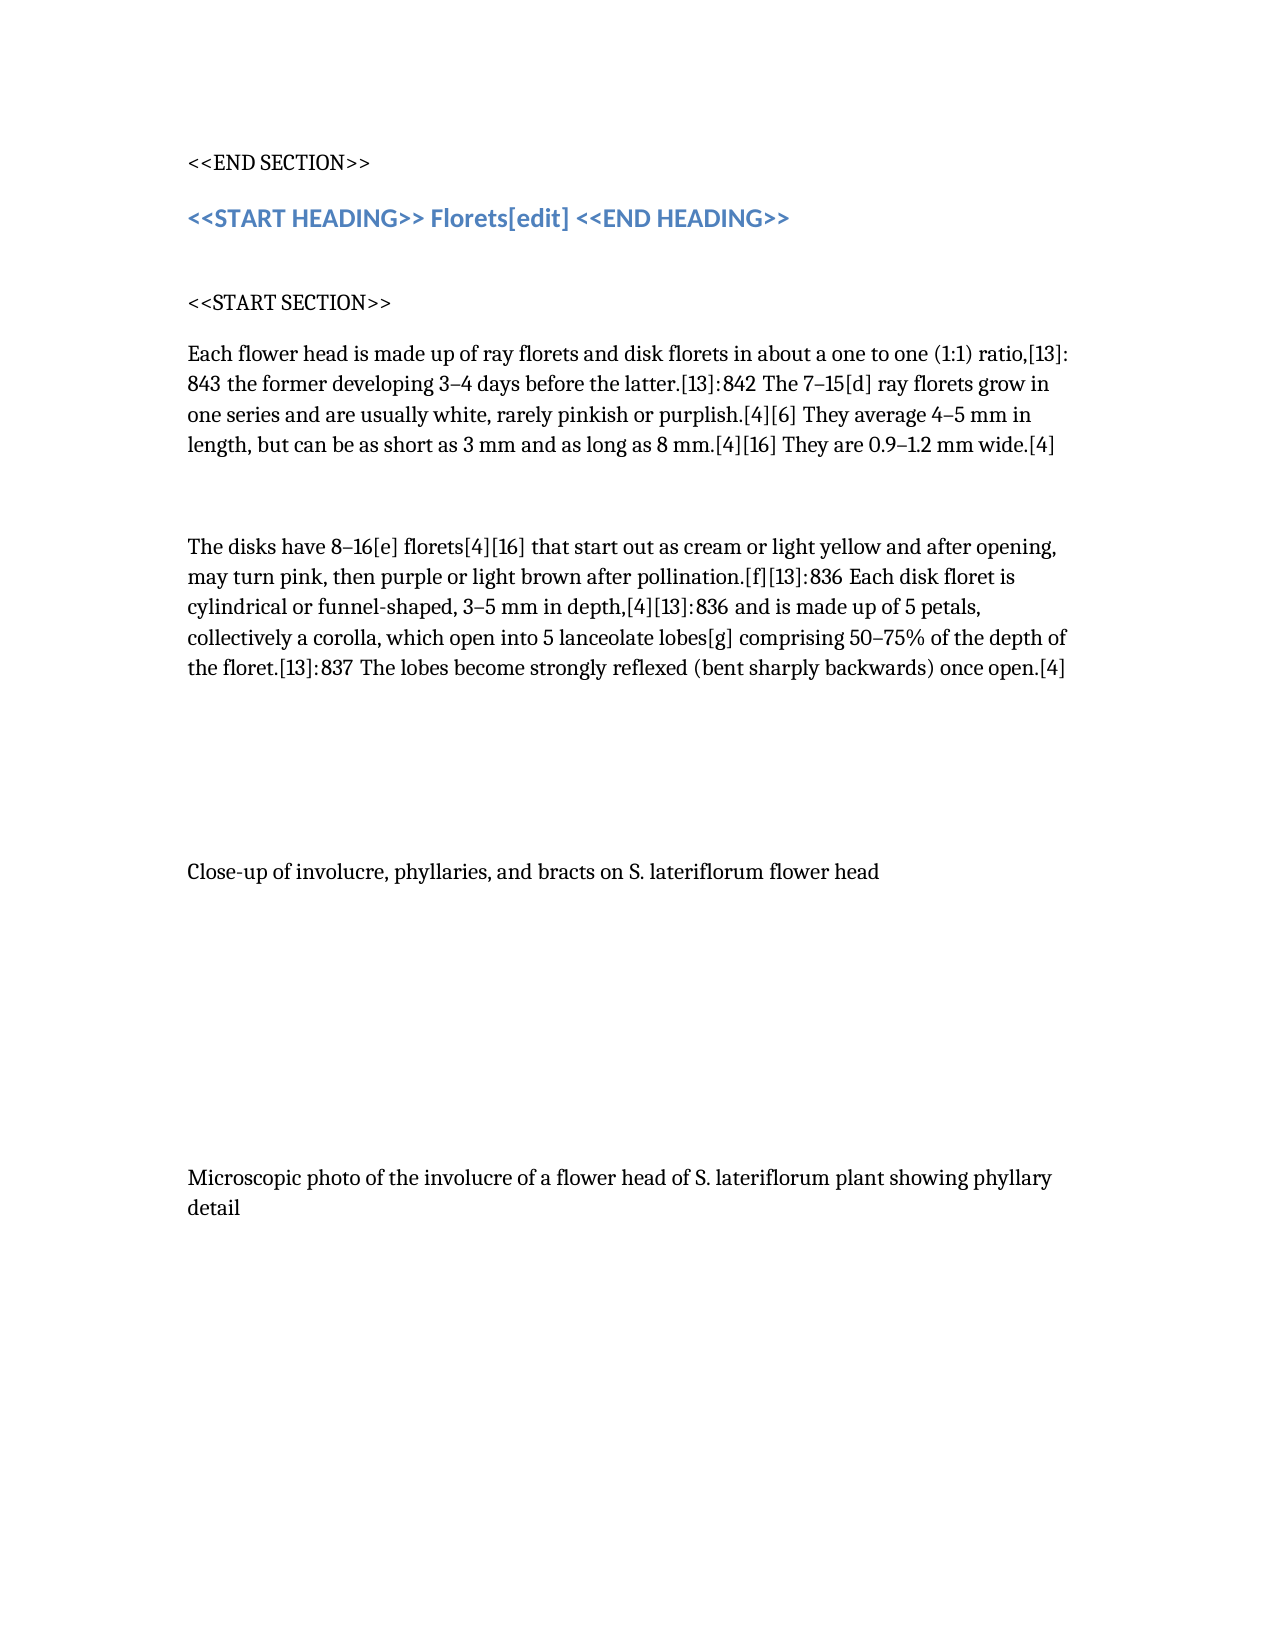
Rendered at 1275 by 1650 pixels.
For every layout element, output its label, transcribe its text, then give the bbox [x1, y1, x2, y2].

text <<START SECTION>> [187, 290, 1087, 316]
text Close-up of involucre, phyllaries, and bracts on S. lateriflorum flower head [187, 859, 1087, 885]
subtitle <<START HEADING>> Florets[edit] <<END HEADING>> [187, 201, 1087, 234]
text <<END SECTION>> [187, 150, 1087, 176]
text Each flower head is made up of ray florets and disk florets in about a one to one (1:1) ratio,[13]: 843 the former developing 3–4 days before the latter.[13]: 842 The 7–15[d] ray florets grow in one series and are usually white, rarely pinkish or purplish.[4][6] They average 4–5 mm in length, but can be as short as 3 mm and as long as 8 mm.[4][16] They are 0.9–1.2 mm wide.[4] [187, 341, 1087, 458]
text Microscopic photo of the involucre of a flower head of S. lateriflorum plant showing phyllary detail [187, 1165, 1087, 1222]
text The disks have 8–16[e] florets[4][16] that start out as cream or light yellow and after opening, may turn pink, then purple or light brown after pollination.[f][13]: 836 Each disk floret is cylindrical or funnel-shaped, 3–5 mm in depth,[4][13]: 836 and is made up of 5 petals, collectively a corolla, which open into 5 lanceolate lobes[g] comprising 50–75% of the depth of the floret.[13]: 837 The lobes become strongly reflexed (bent sharply backwards) once open.[4] [187, 534, 1087, 681]
